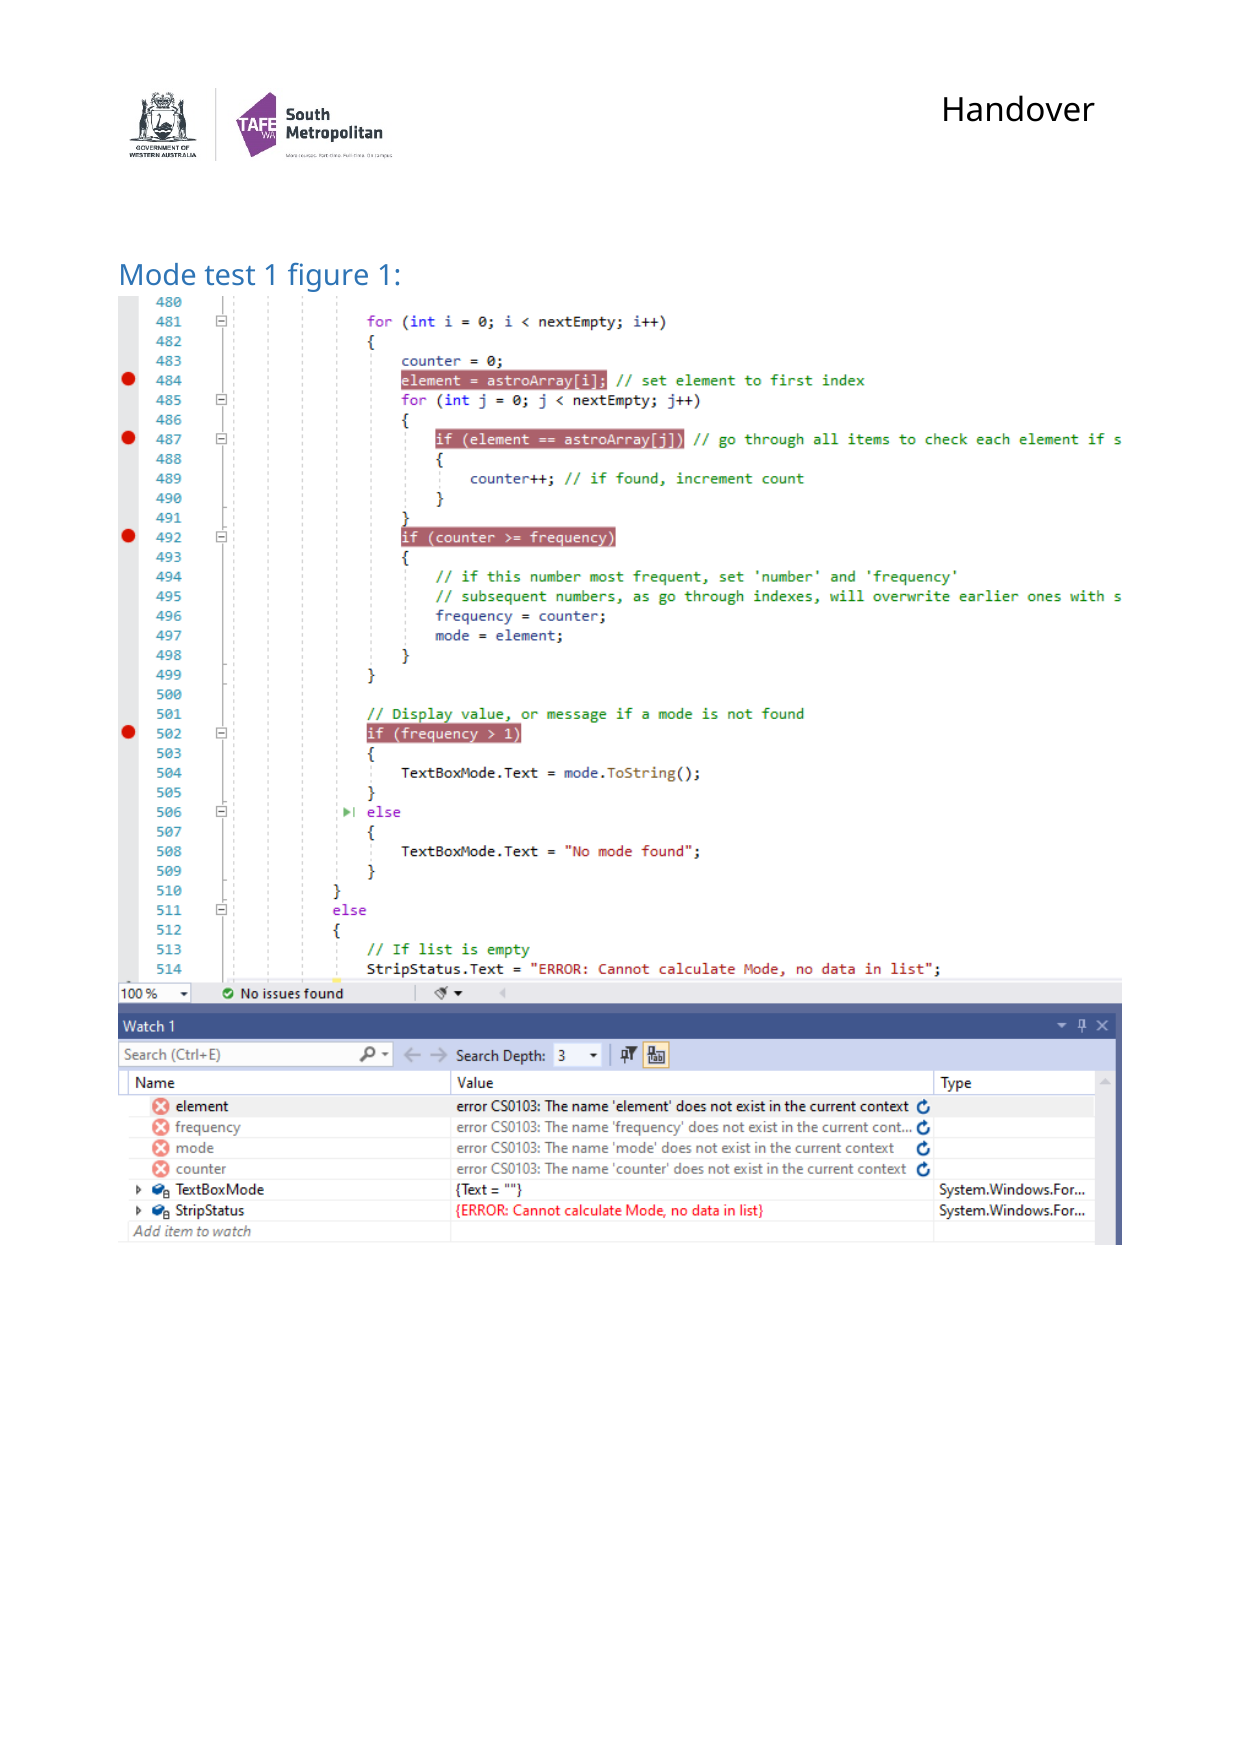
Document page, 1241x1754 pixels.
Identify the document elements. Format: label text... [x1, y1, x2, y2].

subtitle Mode test 1 figure 1: [118, 254, 1122, 293]
picture [118, 296, 1122, 1245]
picture [129, 88, 393, 161]
